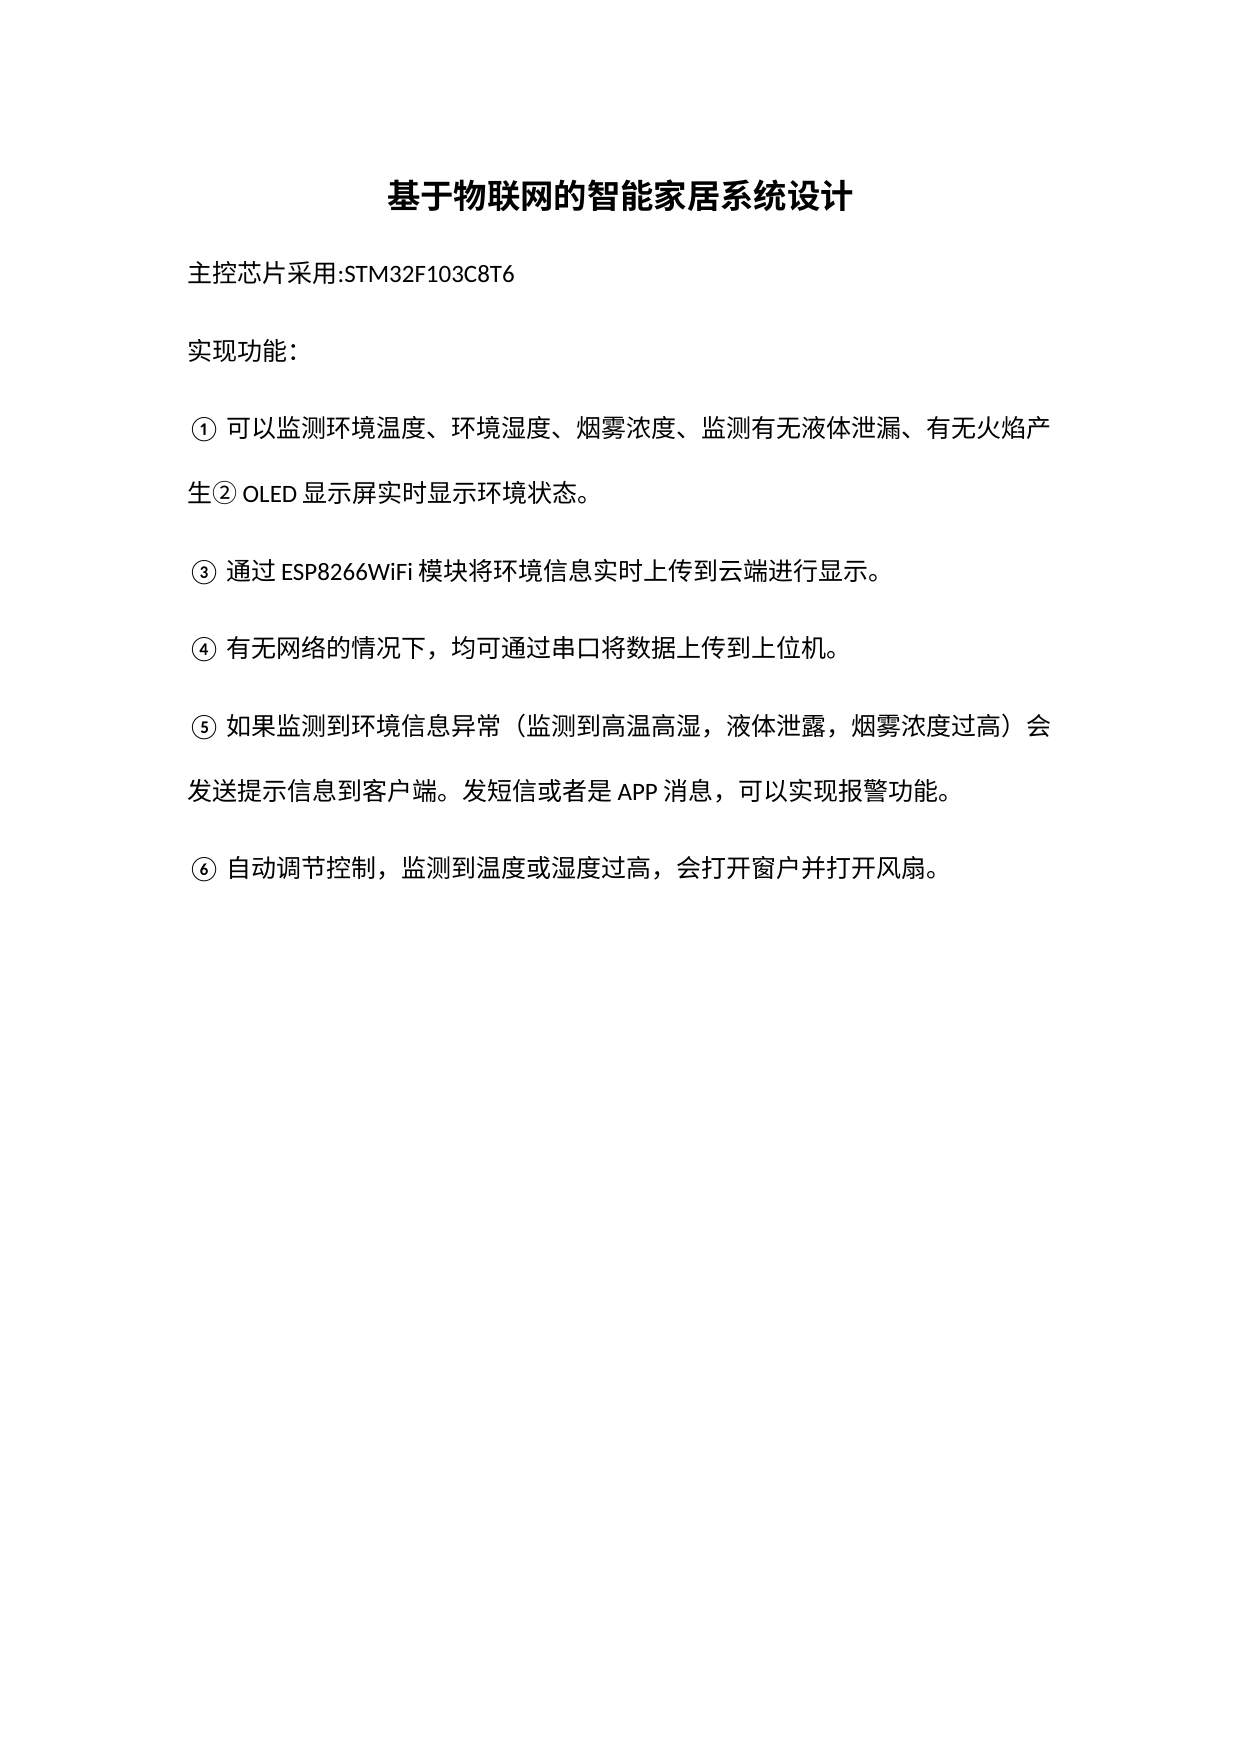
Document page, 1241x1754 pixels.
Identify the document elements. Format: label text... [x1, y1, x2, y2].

text ③通过ESP8266WiFi模块将环境信息实时上传到云端进行显示。 [187, 537, 1053, 602]
text 主控芯片采用:STM32F103C8T6 [187, 239, 1053, 304]
text ⑥自动调节控制，监测到温度或湿度过高，会打开窗户并打开风扇。 [187, 834, 1053, 899]
text ⑤如果监测到环境信息异常（监测到高温高湿，液体泄露，烟雾浓度过高）会发送提示信息到客户端。发短信或者是APP消息，可以实现报警功能。 [187, 692, 1053, 822]
text 基于物联网的智能家居系统设计 [187, 162, 1053, 227]
text ④有无网络的情况下，均可通过串口将数据上传到上位机。 [187, 614, 1053, 679]
text ①可以监测环境温度、环境湿度、烟雾浓度、监测有无液体泄漏、有无火焰产生②OLED显示屏实时显示环境状态。 [187, 394, 1053, 524]
text 实现功能： [187, 317, 1053, 382]
